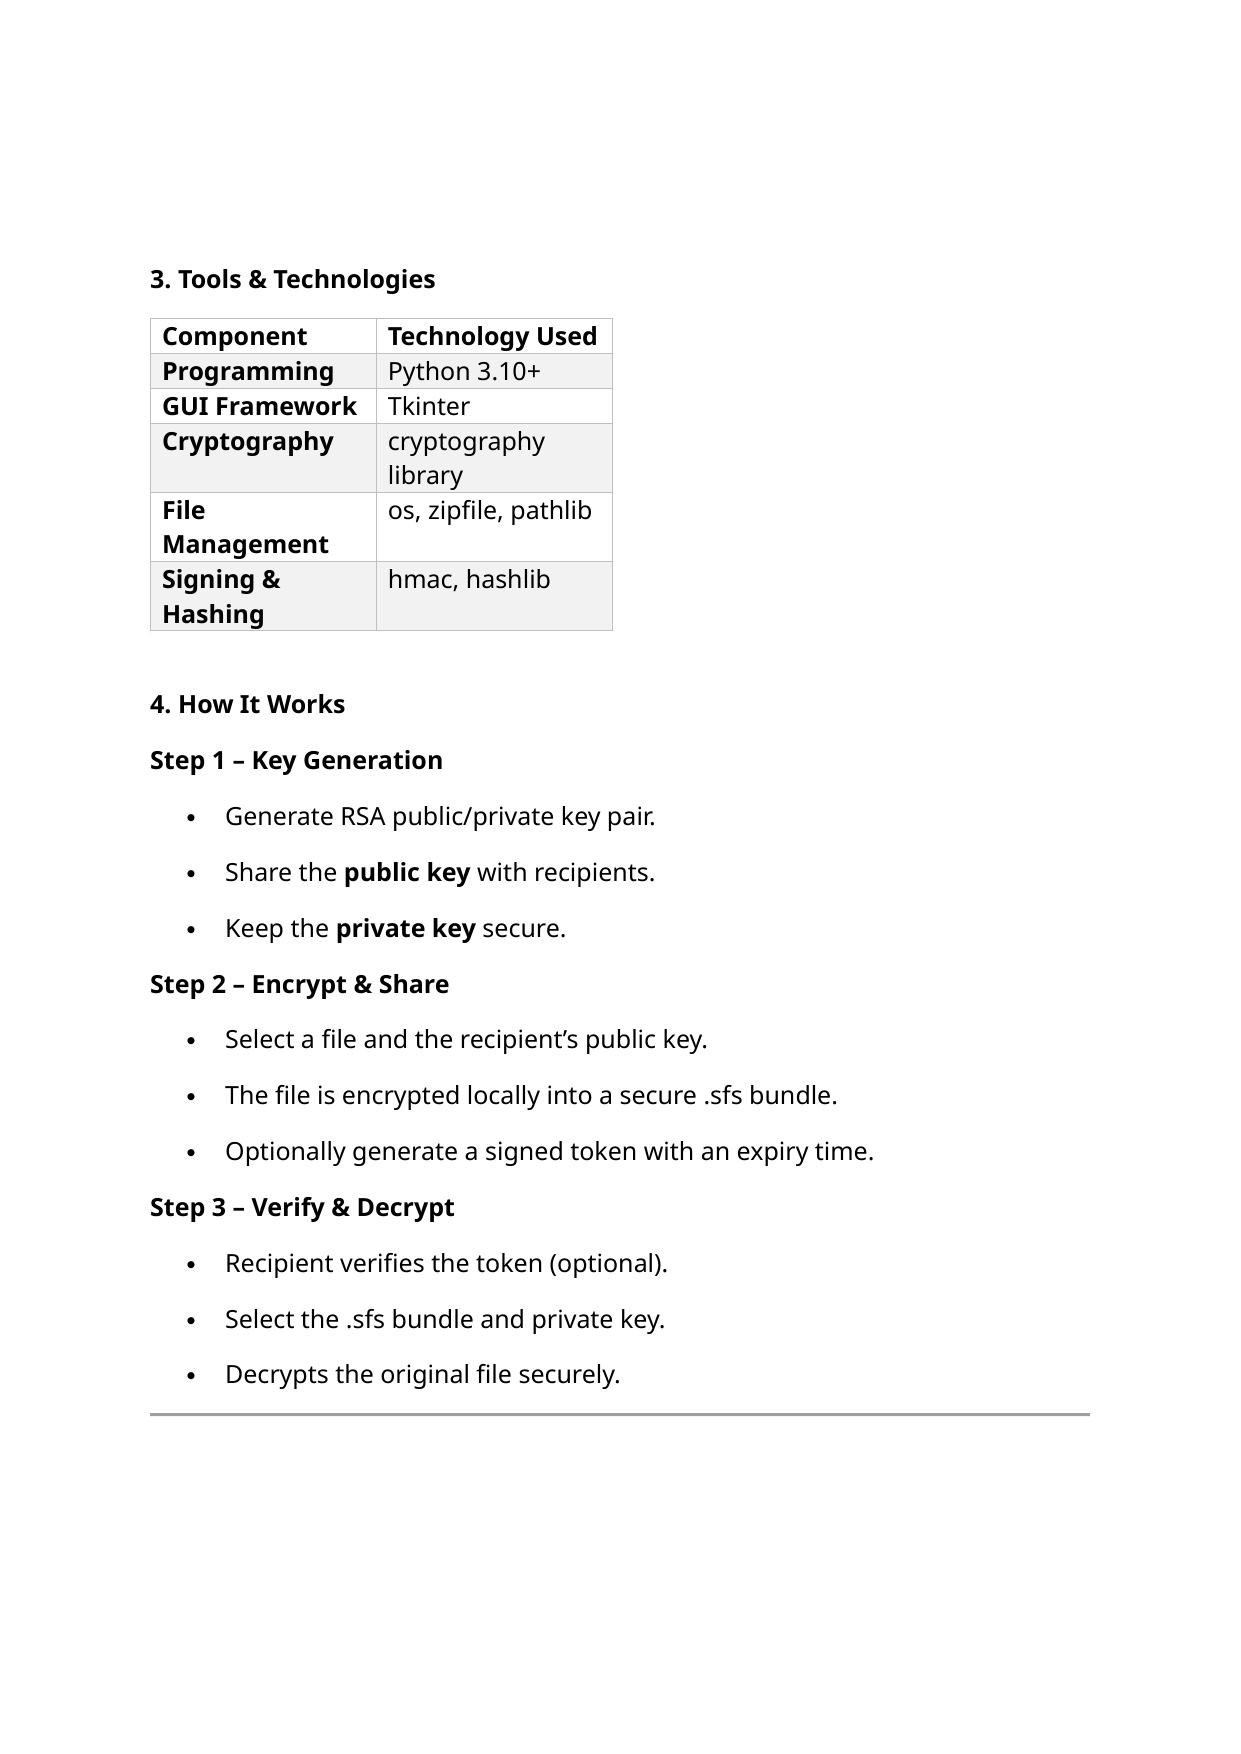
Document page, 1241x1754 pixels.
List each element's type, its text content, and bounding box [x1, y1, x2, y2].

table_cell os, zipfile, pathlib [377, 493, 612, 561]
text Step 1 – Key Generation [150, 743, 1090, 777]
list Select the .sfs bundle and private key. [187, 1301, 1090, 1335]
table_cell Tkinter [377, 389, 612, 423]
list Recipient verifies the token (optional). [187, 1246, 1090, 1279]
table_cell cryptography library [377, 424, 612, 492]
text Step 2 – Encrypt & Share [150, 966, 1090, 1000]
table_cell Signing & Hashing [151, 562, 376, 630]
list Decrypts the original file securely. [187, 1357, 1090, 1391]
list Generate RSA public/private key pair. [187, 799, 1090, 833]
list The file is encrypted locally into a secure .sfs bundle. [187, 1078, 1090, 1112]
table_cell GUI Framework [151, 389, 376, 423]
text 4. How It Works [150, 687, 1090, 721]
list Share the public key with recipients. [187, 855, 1090, 889]
table_cell Cryptography [151, 424, 376, 492]
table_cell File Management [151, 493, 376, 561]
table_header Component [151, 319, 376, 353]
text 3. Tools & Technologies [150, 262, 1090, 296]
list Keep the private key secure. [187, 911, 1090, 944]
table_cell Programming [151, 354, 376, 388]
table_header Technology Used [377, 319, 612, 353]
list Select a file and the recipient’s public key. [187, 1022, 1090, 1056]
list Optionally generate a signed token with an expiry time. [187, 1134, 1090, 1168]
table_cell Python 3.10+ [377, 354, 612, 388]
text Step 3 – Verify & Decrypt [150, 1190, 1090, 1224]
table_cell hmac, hashlib [377, 562, 612, 630]
